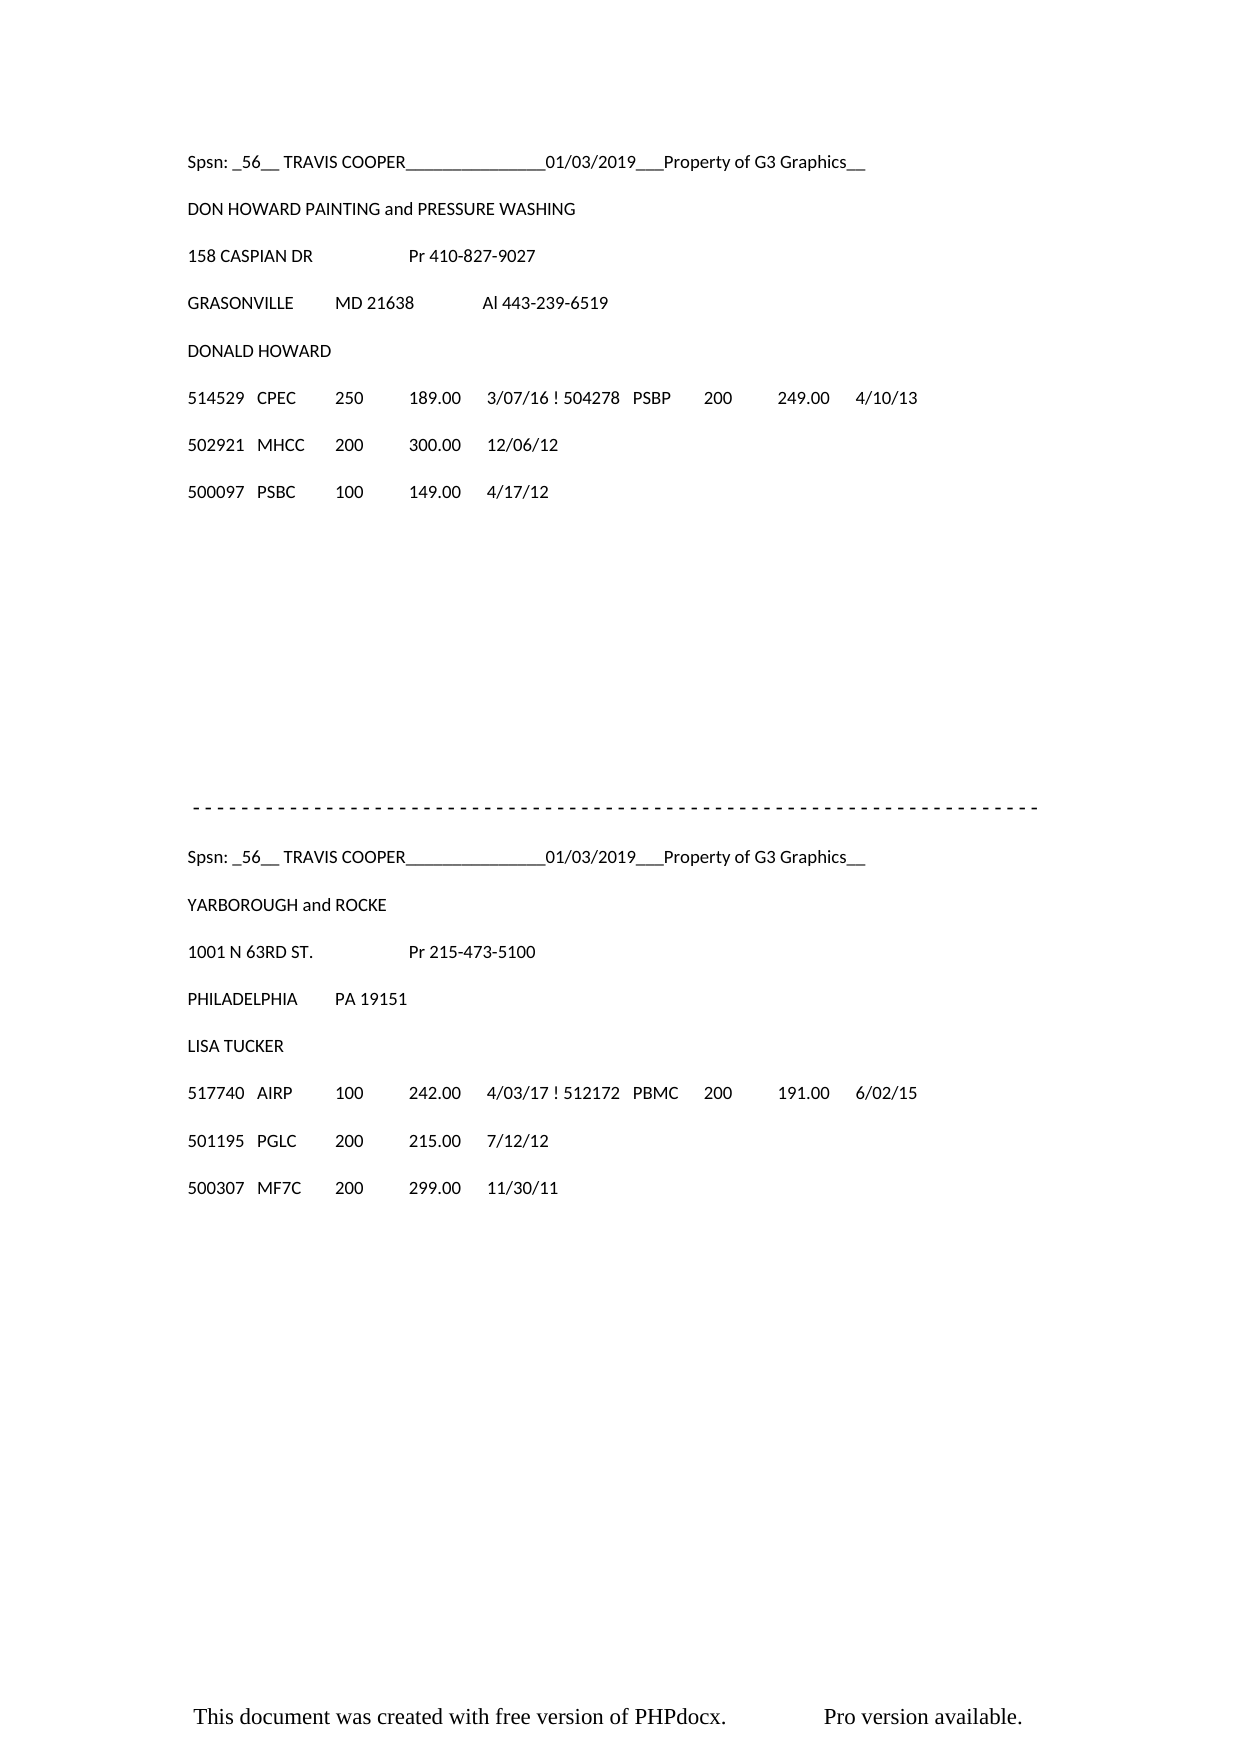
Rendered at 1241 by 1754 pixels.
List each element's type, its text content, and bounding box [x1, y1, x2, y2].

text - - - - - - - - - - - - - - - - - - - - - - - - - - - - - - - - - - - - - - - - - - - - - - - - - - - - - - - - - - - - - - - - - - - - - - [187, 793, 1053, 821]
text 517740 AIRP 100 242.00 4/03/17 ! 512172 PBMC 200 191.00 6/02/15 [187, 1082, 1053, 1104]
text 500097 PSBC 100 149.00 4/17/12 [187, 480, 1053, 503]
text 158 CASPIAN DR Pr 410-827-9027 [187, 244, 1053, 267]
text 500307 MF7C 200 299.00 11/30/11 [187, 1176, 1053, 1199]
text 514529 CPEC 250 189.00 3/07/16 ! 504278 PSBP 200 249.00 4/10/13 [187, 386, 1053, 409]
text LISA TUCKER [187, 1034, 1053, 1057]
text Spsn: _56__ TRAVIS COOPER_______________01/03/2019___Property of G3 Graphics__ [187, 150, 1053, 173]
text PHILADELPHIA PA 19151 [187, 987, 1053, 1010]
text Spsn: _56__ TRAVIS COOPER_______________01/03/2019___Property of G3 Graphics__ [187, 846, 1053, 868]
text DON HOWARD PAINTING and PRESSURE WASHING [187, 197, 1053, 220]
text YARBOROUGH and ROCKE [187, 893, 1053, 916]
text 1001 N 63RD ST. Pr 215-473-5100 [187, 940, 1053, 963]
text 502921 MHCC 200 300.00 12/06/12 [187, 433, 1053, 456]
text 501195 PGLC 200 215.00 7/12/12 [187, 1129, 1053, 1152]
text GRASONVILLE MD 21638 Al 443-239-6519 [187, 292, 1053, 314]
text DONALD HOWARD [187, 339, 1053, 362]
